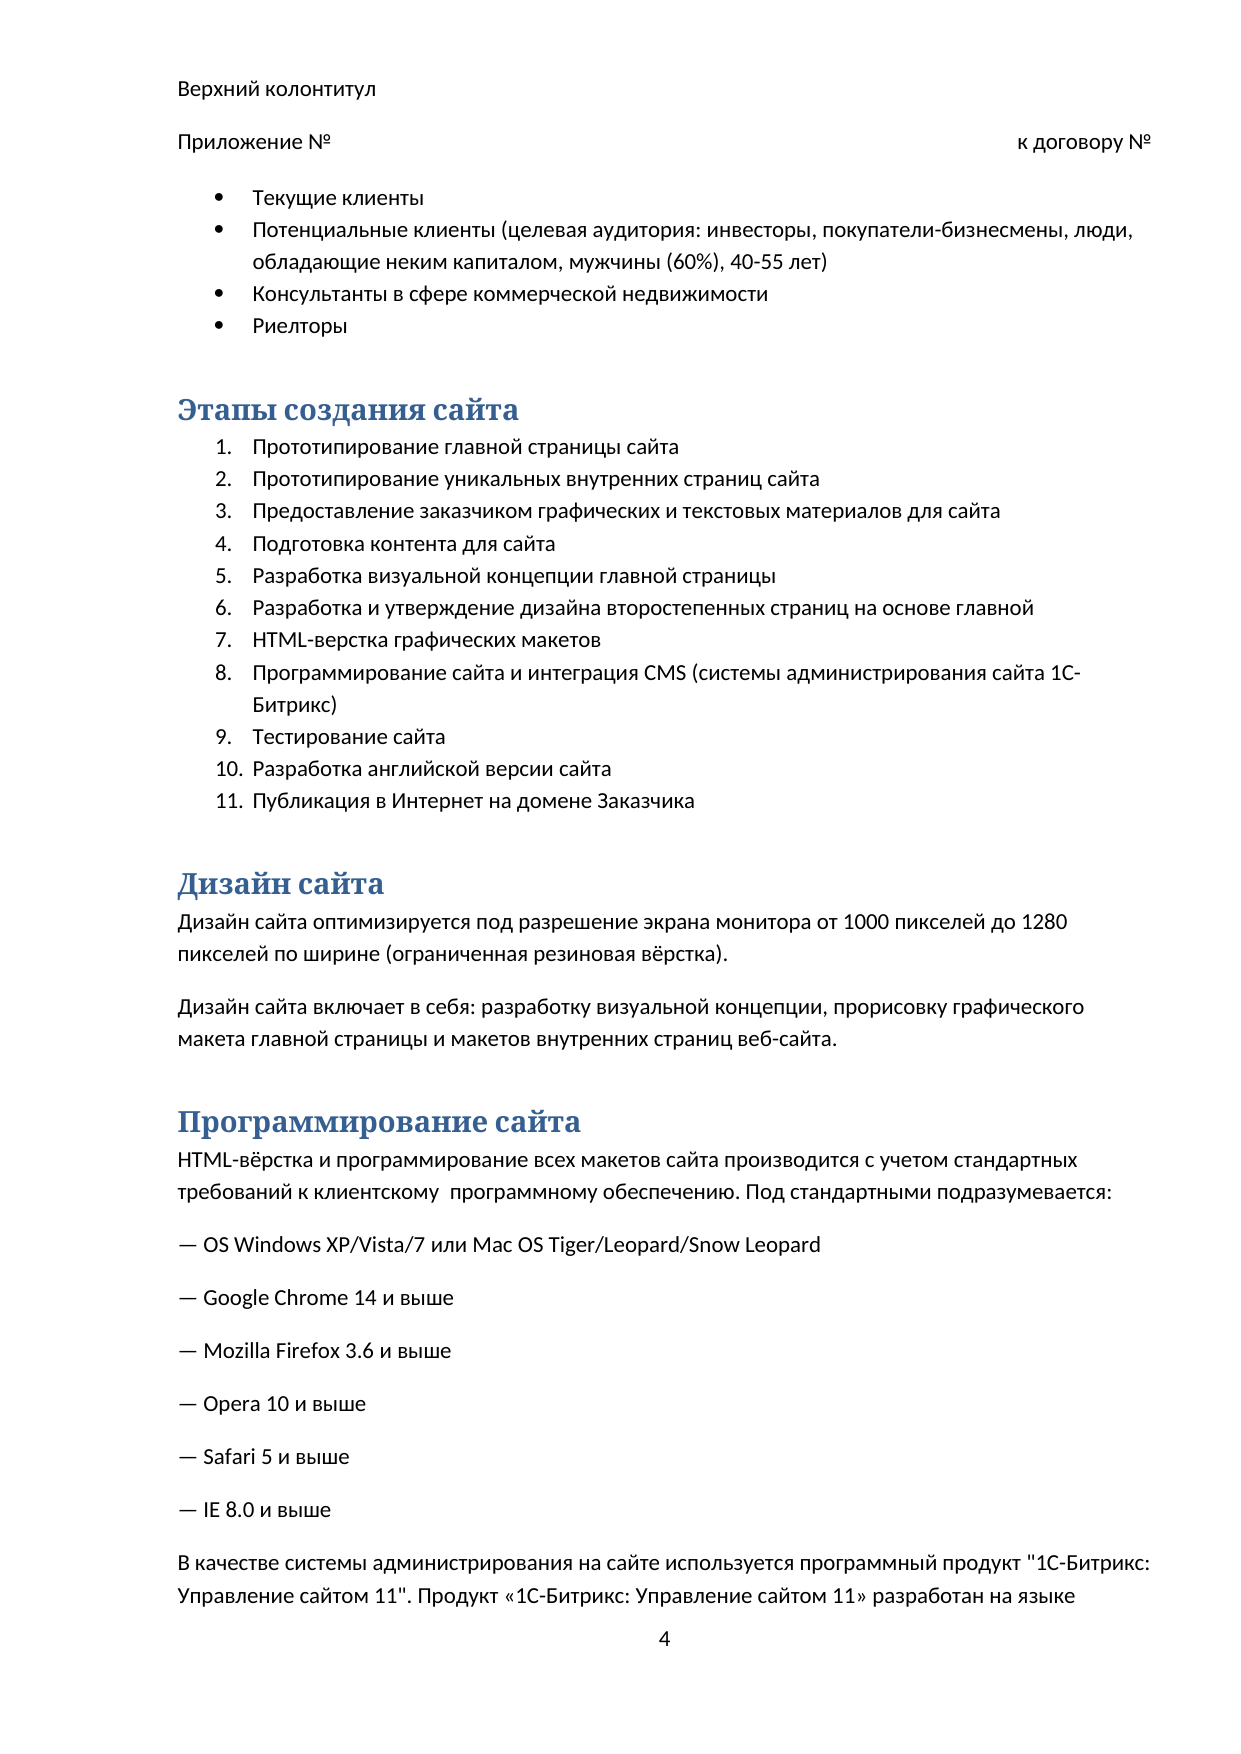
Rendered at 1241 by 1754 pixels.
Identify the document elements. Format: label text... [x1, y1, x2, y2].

subtitle Дизайн сайта [177, 868, 1152, 902]
text Дизайн сайта оптимизируется под разрешение экрана монитора от 1000 пикселей до 1280 пикселей по ширине (ограниченная резиновая вёрстка). [177, 907, 1152, 967]
list Риелторы [215, 312, 1152, 339]
text — Google Chrome 14 и выше [177, 1283, 1152, 1311]
text — IE 8.0 и выше [177, 1496, 1152, 1523]
list HTML-верстка графических макетов [215, 625, 1152, 653]
list Потенциальные клиенты (целевая аудитория: инвесторы, покупатели-бизнесмены, люди, обладающие неким капиталом, мужчины (60%), 40-55 лет) [215, 215, 1152, 275]
subtitle Этапы создания сайта [177, 394, 1152, 427]
list Разработка и утверждение дизайна второстепенных страниц на основе главной [215, 593, 1152, 621]
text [177, 1548, 1152, 1609]
list Подготовка контента для сайта [215, 529, 1152, 557]
list Предоставление заказчиком графических и текстовых материалов для сайта [215, 497, 1152, 525]
list Программирование сайта и интеграция CMS (системы администрирования сайта 1С-Битрикс) [215, 658, 1152, 718]
text — Opera 10 и выше [177, 1389, 1152, 1417]
text Дизайн сайта включает в себя: разработку визуальной концепции, прорисовку графического макета главной страницы и макетов внутренних страниц веб-сайта. [177, 992, 1152, 1052]
text — ОS Windows XP/Vista/7 или Mac OS Tiger/Leopard/Snow Leopard [177, 1230, 1152, 1258]
list Консультанты в сфере коммерческой недвижимости [215, 279, 1152, 307]
list Текущие клиенты [215, 183, 1152, 211]
list Прототипирование главной страницы сайта [215, 432, 1152, 460]
list Разработка визуальной концепции главной страницы [215, 561, 1152, 589]
text — Safari 5 и выше [177, 1442, 1152, 1471]
text HTML-вёрстка и программирование всех макетов сайта производится с учетом стандартных требований к клиентскому программному обеспечению. Под стандартными подразумевается: [177, 1145, 1152, 1205]
list Прототипирование уникальных внутренних страниц сайта [215, 464, 1152, 492]
subtitle Программирование сайта [177, 1107, 1152, 1140]
list Разработка английской версии сайта [215, 754, 1152, 782]
text — Mozilla Firefox 3.6 и выше [177, 1336, 1152, 1364]
list Публикация в Интернет на домене Заказчика [215, 786, 1152, 814]
list Тестирование сайта [215, 722, 1152, 750]
